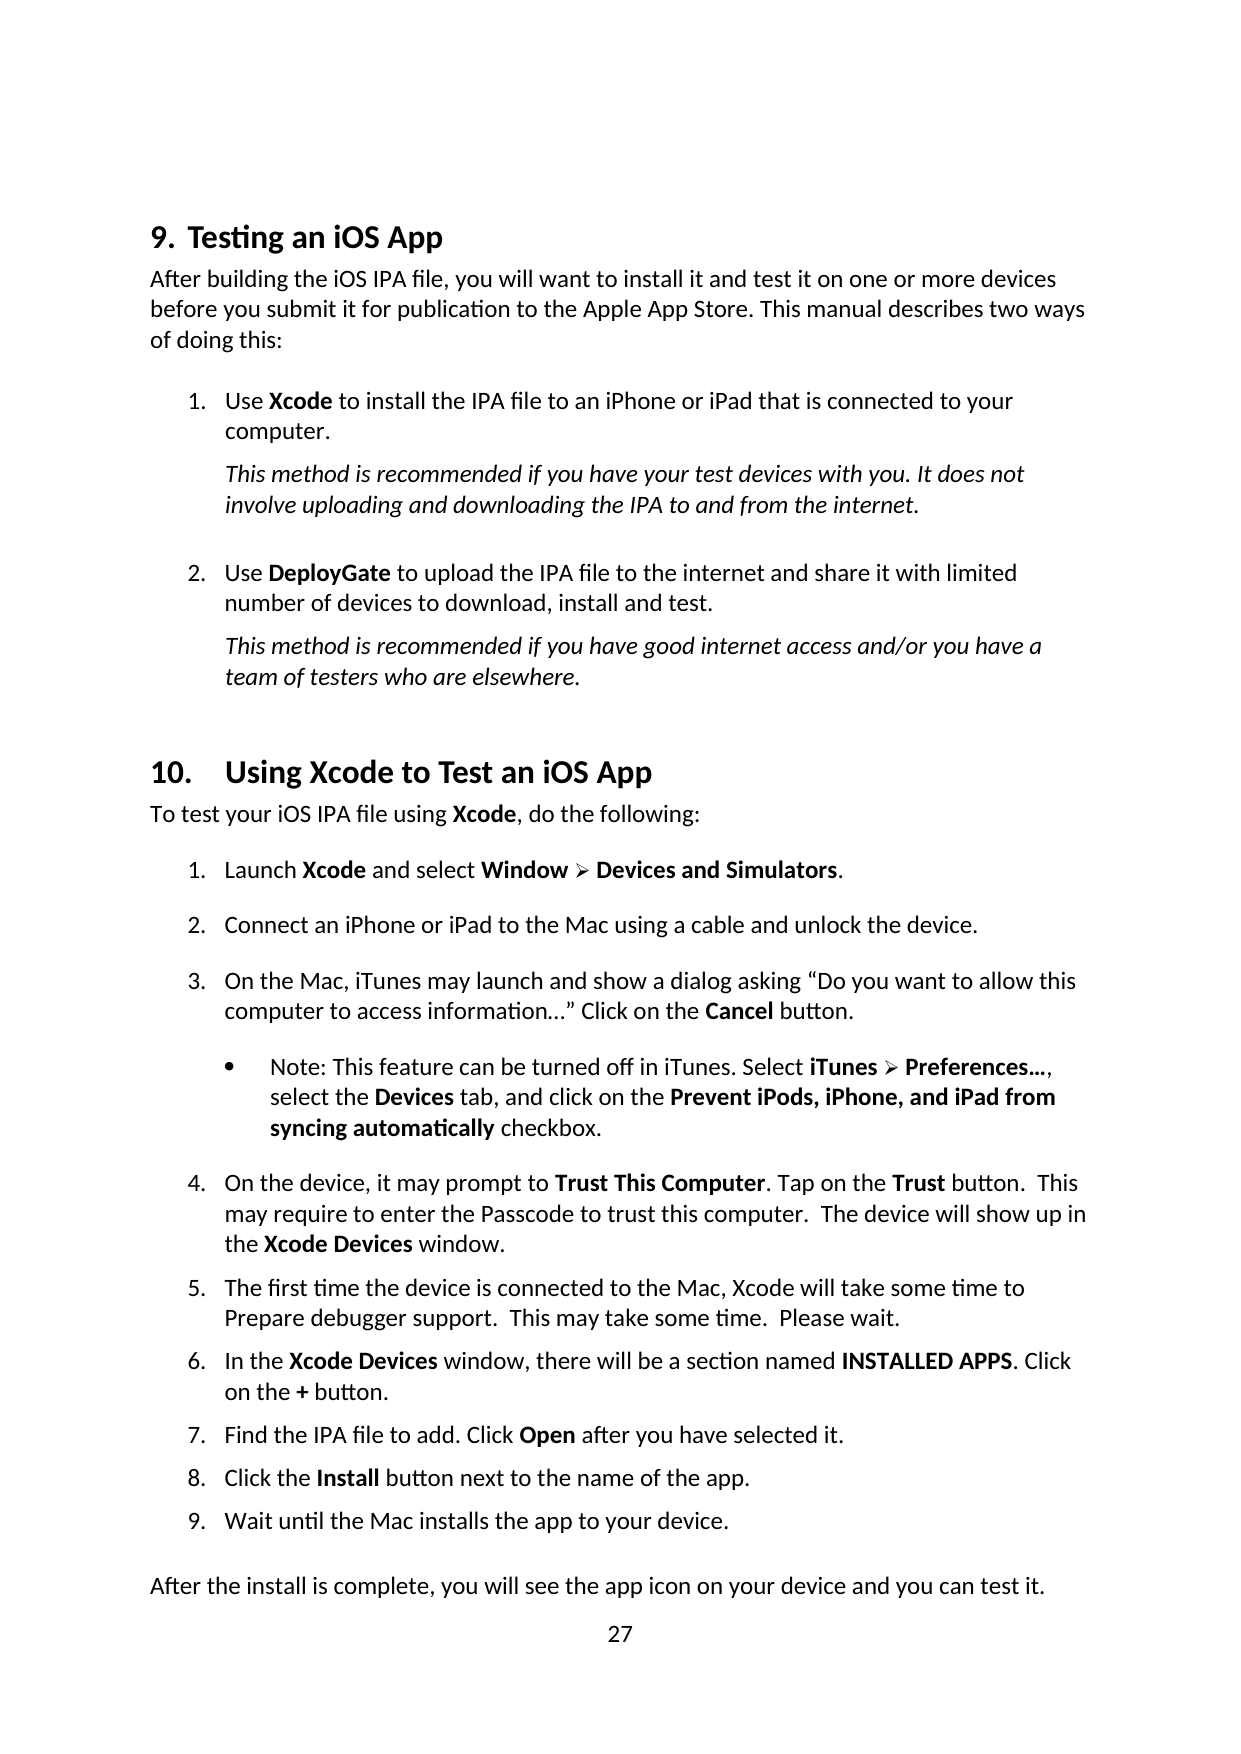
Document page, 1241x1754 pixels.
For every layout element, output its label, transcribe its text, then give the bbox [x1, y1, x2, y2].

text To test your iOS IPA file using Xcode, do the following: [150, 798, 1090, 829]
list In the Xcode Devices window, there will be a section named INSTALLED APPS. Click on the + button. [187, 1345, 1090, 1406]
text This method is recommended if you have good internet access and/or you have a team of testers who are elsewhere. [225, 630, 1090, 691]
list Wait until the Mac installs the app to your device. [187, 1505, 1090, 1535]
list Use DeployGate to upload the IPA file to the internet and share it with limited number of devices to download, install and test. [187, 557, 1090, 618]
list Use Xcode to install the IPA file to an iPhone or iPad that is connected to your computer. [187, 385, 1090, 446]
list Click the Install button next to the name of the app. [187, 1462, 1090, 1492]
list Find the IPA file to add. Click Open after you have selected it. [187, 1419, 1090, 1449]
list Connect an iPhone or iPad to the Mac using a cable and unlock the device. [187, 909, 1090, 940]
text After the install is complete, you will see the app icon on your device and you can test it. [150, 1570, 1090, 1601]
list Note: This feature can be turned off in iTunes. Select iTunes Preferences…, select the Devices tab, and click on the Prevent iPods, iPhone, and iPad from syncing automatically checkbox. [225, 1051, 1090, 1143]
subtitle Testing an iOS App [150, 216, 1090, 256]
text This method is recommended if you have your test devices with you. It does not involve uploading and downloading the IPA to and from the internet. [225, 458, 1090, 519]
list On the Mac, iTunes may launch and show a dialog asking “Do you want to allow this computer to access information…” Click on the Cancel button. [187, 965, 1090, 1026]
text After building the iOS IPA file, you will want to install it and test it on one or more devices before you submit it for publication to the Apple App Store. This manual describes two ways of doing this: [150, 263, 1090, 354]
list Launch Xcode and select Window Devices and Simulators. [187, 854, 1090, 884]
list The first time the device is connected to the Mac, Xcode will take some time to Prepare debugger support. This may take some time. Please wait. [187, 1272, 1090, 1333]
list On the device, it may prompt to Trust This Computer. Tap on the Trust button. This may require to enter the Passcode to trust this computer. The device will show up in the Xcode Devices window. [187, 1168, 1090, 1259]
subtitle Using Xcode to Test an iOS App [150, 751, 1090, 792]
